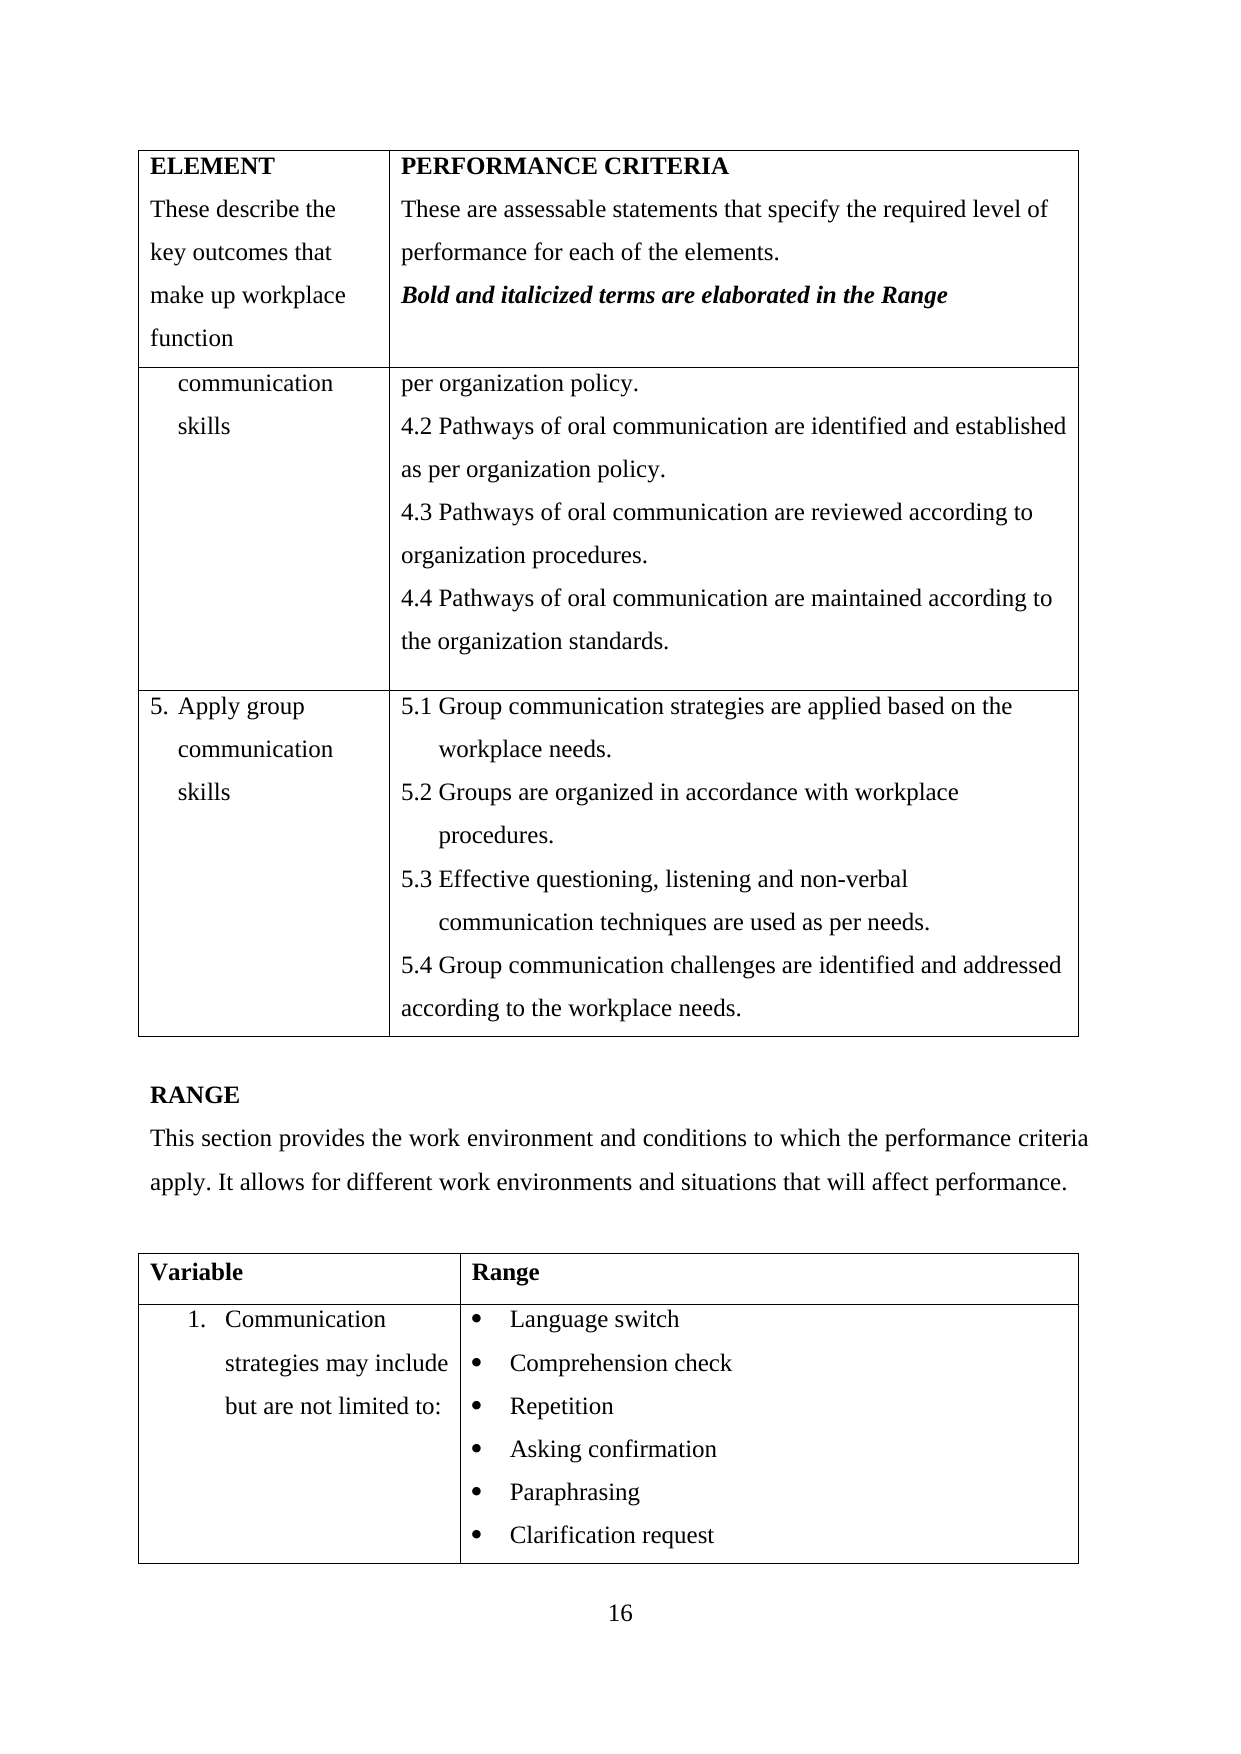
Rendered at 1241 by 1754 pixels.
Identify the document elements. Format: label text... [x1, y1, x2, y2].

table_header ELEMENT These describe the key outcomes that make up workplace function [139, 151, 389, 367]
text This section provides the work environment and conditions to which the performance criteria apply. It allows for different work environments and situations that will affect performance. [150, 1123, 1090, 1195]
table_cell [139, 1305, 460, 1563]
table_cell Apply oral communication skills [139, 368, 389, 690]
table_header Range [461, 1254, 1078, 1303]
table_cell Apply group communication skills [139, 691, 389, 1036]
text RANGE [150, 1080, 1090, 1109]
table_cell Group communication strategies are applied based on the workplace needs. Groups are organized in accordance with workplace procedures. Effective questioning, listening and non-verbal communication techniques are used as per needs. 5.4 Group communication challenges are identified and addressed according to the workplace needs. [390, 691, 1078, 1036]
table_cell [461, 1305, 1078, 1563]
table_header PERFORMANCE CRITERIA These are assessable statements that specify the required level of performance for each of the elements. Bold and italicized terms are elaborated in the Range [390, 151, 1078, 367]
table_header Variable [139, 1254, 460, 1303]
